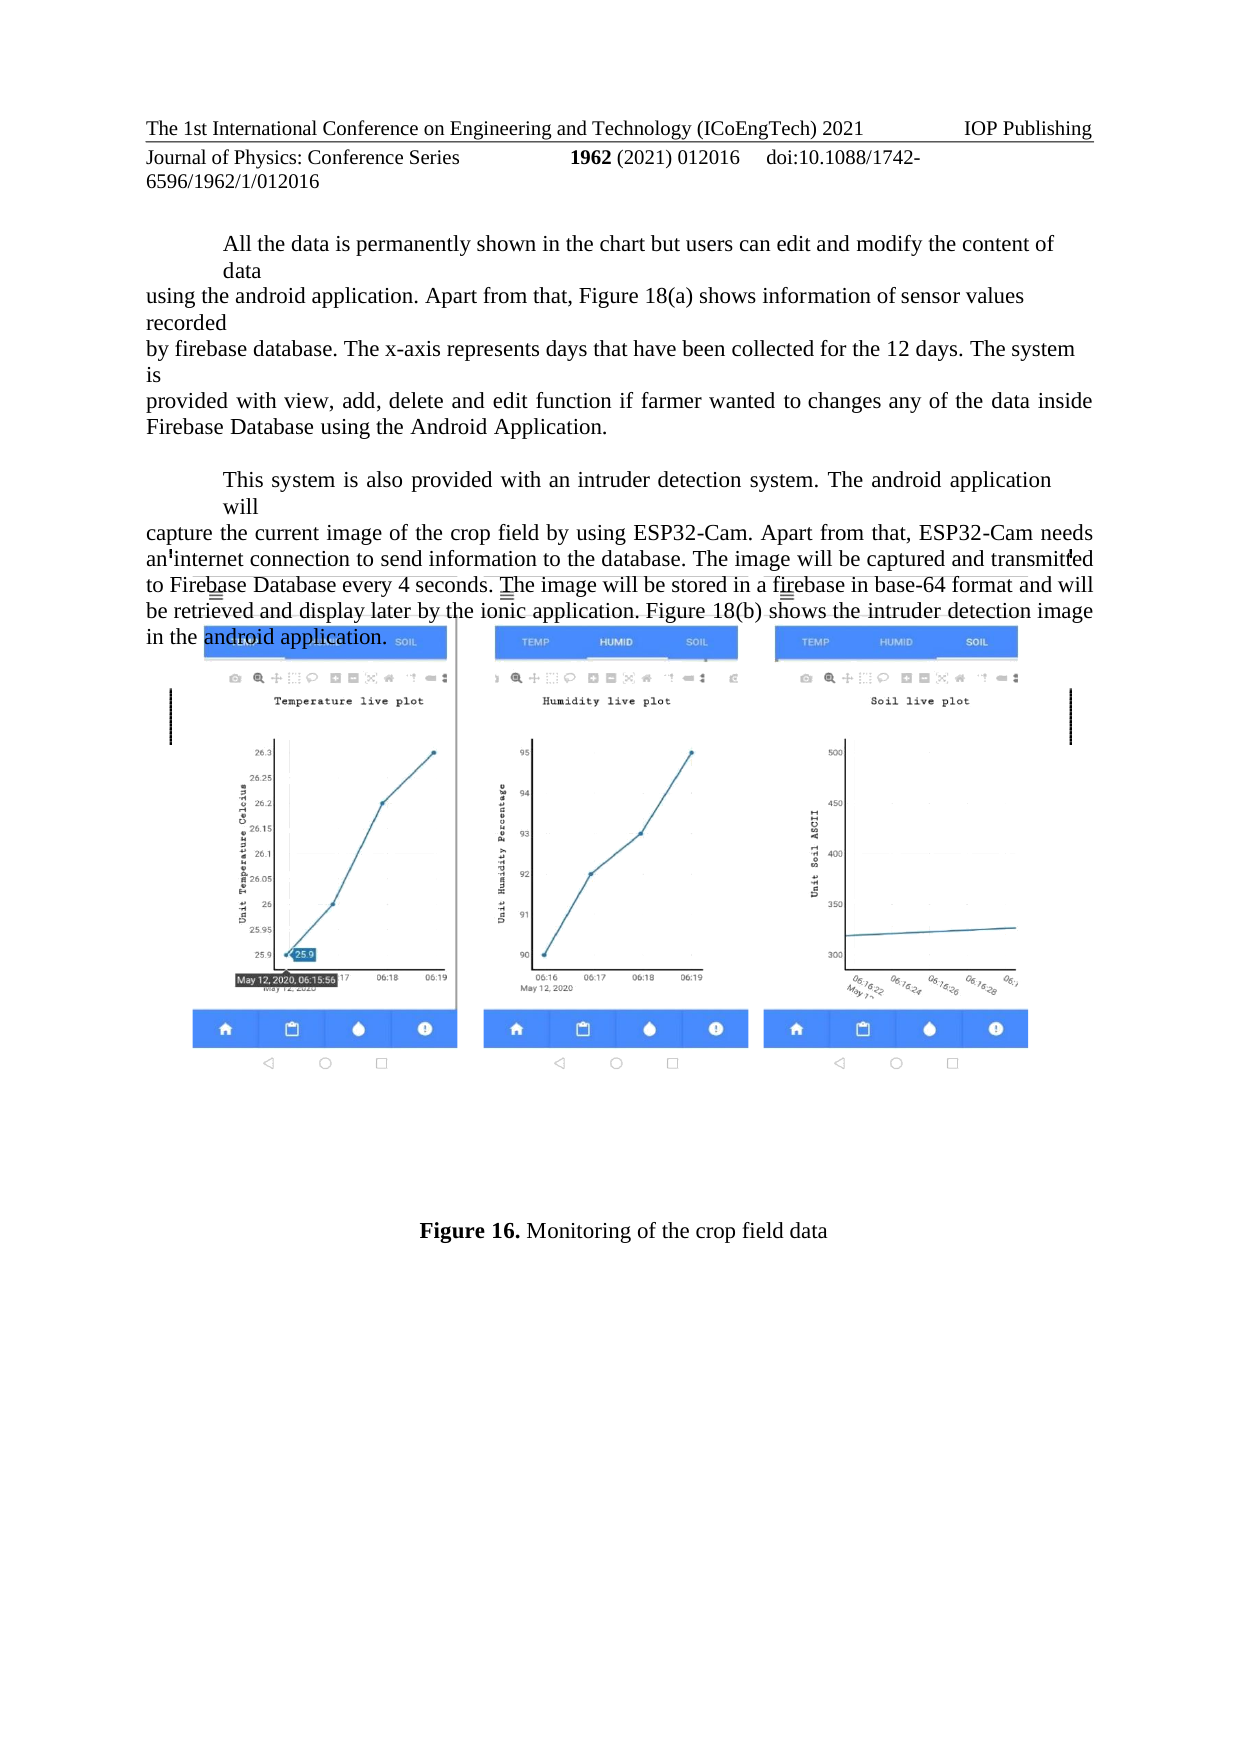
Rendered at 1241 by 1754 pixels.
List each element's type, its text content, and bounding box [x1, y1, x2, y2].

text provided with view, add, delete and edit function if farmer wanted to changes any of the data inside [146, 387, 1093, 413]
text Firebase Database using the Android Application. [146, 413, 1093, 439]
text Figure 16. Monitoring of the crop field data [419, 1217, 1093, 1243]
text using the android application. Apart from that, Figure 18(a) shows information of sensor values recorded [146, 283, 1093, 335]
picture [763, 650, 1029, 1078]
text capture the current image of the crop field by using ESP32-Cam. Apart from that, ESP32-Cam needs an internet connection to send information to the database. The image will be captured and transmitted to Firebase Database every 4 seconds. The image will be stored in a firebase in base-64 format and will be retrieved and display later by the ionic application. Figure 18(b) shows the intruder detection image in the android application. [146, 519, 1093, 650]
picture [192, 650, 458, 1078]
text All the data is permanently shown in the chart but users can edit and modify the content of data [223, 231, 1093, 283]
text The 1st International Conference on Engineering and Technology (ICoEngTech) 2021 IOP Publishing [146, 116, 1093, 140]
text by firebase database. The x-axis represents days that have been collected for the 12 days. The system is [146, 335, 1093, 387]
text This system is also provided with an intruder detection system. The android application will [223, 466, 1093, 519]
picture [483, 650, 749, 1078]
text Journal of Physics: Conference Series 1962 (2021) 012016 doi:10.1088/1742-6596/1962/1/012016 [146, 145, 1093, 193]
